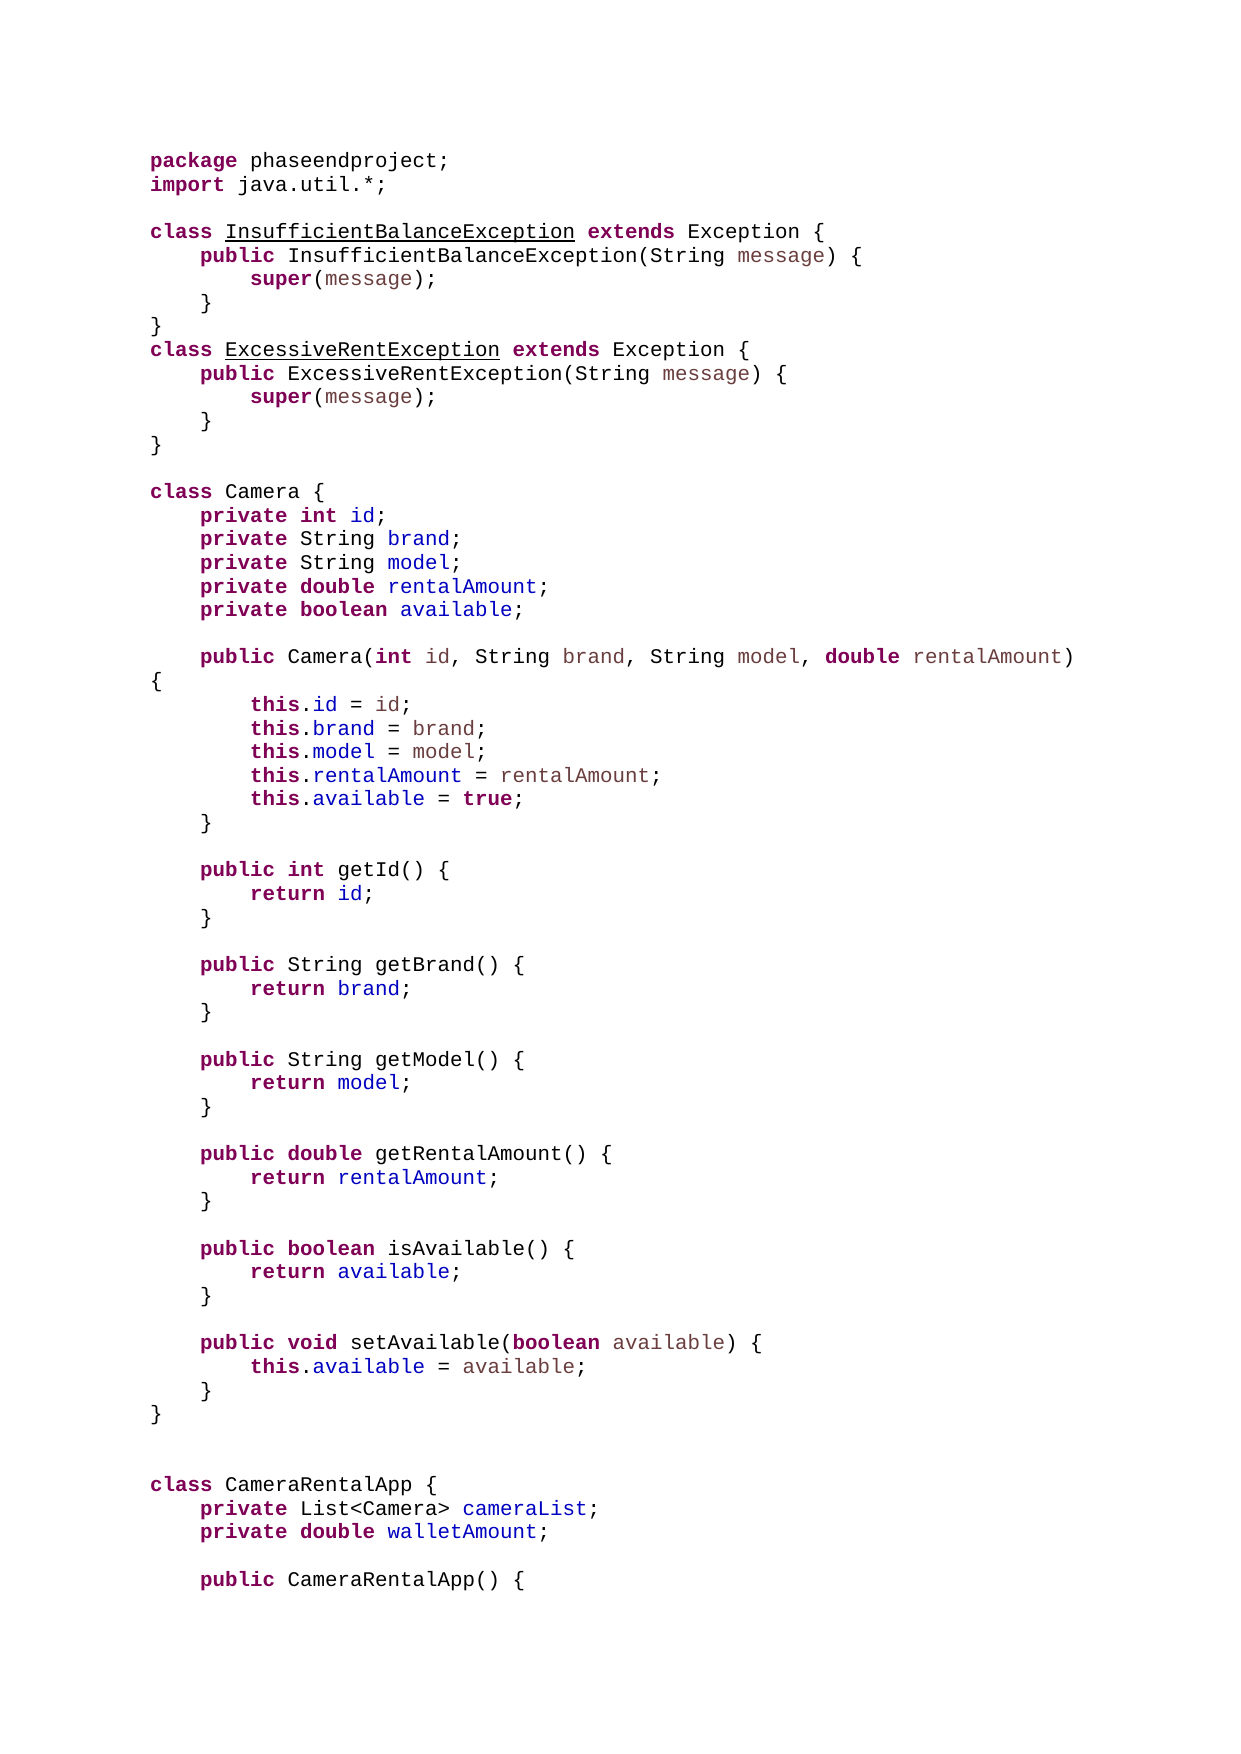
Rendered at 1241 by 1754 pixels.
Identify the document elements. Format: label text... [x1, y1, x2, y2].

text public ExcessiveRentException(String message) { [150, 363, 1090, 386]
text this.brand = brand; [150, 717, 1090, 741]
text return rentalAmount; [150, 1167, 1090, 1190]
text import java.util.*; [150, 174, 1090, 197]
text public void setAvailable(boolean available) { [150, 1332, 1090, 1356]
text this.model = model; [150, 741, 1090, 765]
text class ExcessiveRentException extends Exception { [150, 339, 1090, 363]
text class CameraRentalApp { [150, 1474, 1090, 1498]
text return brand; [150, 978, 1090, 1001]
text class Camera { [150, 481, 1090, 505]
text this.rentalAmount = rentalAmount; [150, 765, 1090, 788]
text private boolean available; [150, 599, 1090, 623]
text return model; [150, 1072, 1090, 1096]
text } [150, 434, 1090, 457]
text } [150, 1285, 1090, 1309]
text public CameraRentalApp() { [150, 1569, 1090, 1592]
text } [150, 1001, 1090, 1025]
text super(message); [150, 268, 1090, 292]
text } [150, 316, 1090, 339]
text return available; [150, 1261, 1090, 1285]
text public Camera(int id, String brand, String model, double rentalAmount) { [150, 647, 1090, 694]
text private String brand; [150, 528, 1090, 552]
text private String model; [150, 552, 1090, 576]
text } [150, 1190, 1090, 1214]
text public double getRentalAmount() { [150, 1143, 1090, 1167]
text } [150, 1379, 1090, 1403]
text public InsufficientBalanceException(String message) { [150, 244, 1090, 268]
text public String getBrand() { [150, 954, 1090, 978]
text } [150, 907, 1090, 930]
text } [150, 1096, 1090, 1119]
text } [150, 1403, 1090, 1427]
text this.id = id; [150, 694, 1090, 717]
text super(message); [150, 386, 1090, 410]
text this.available = true; [150, 788, 1090, 812]
text } [150, 292, 1090, 316]
text public int getId() { [150, 859, 1090, 883]
text public boolean isAvailable() { [150, 1238, 1090, 1261]
text this.available = available; [150, 1356, 1090, 1379]
text private double walletAmount; [150, 1521, 1090, 1545]
text class InsufficientBalanceException extends Exception { [150, 221, 1090, 244]
text public String getModel() { [150, 1048, 1090, 1072]
text } [150, 410, 1090, 434]
text package phaseendproject; [150, 150, 1090, 174]
text private List<Camera> cameraList; [150, 1498, 1090, 1521]
text private double rentalAmount; [150, 576, 1090, 599]
text return id; [150, 883, 1090, 907]
text } [150, 812, 1090, 836]
text private int id; [150, 505, 1090, 528]
